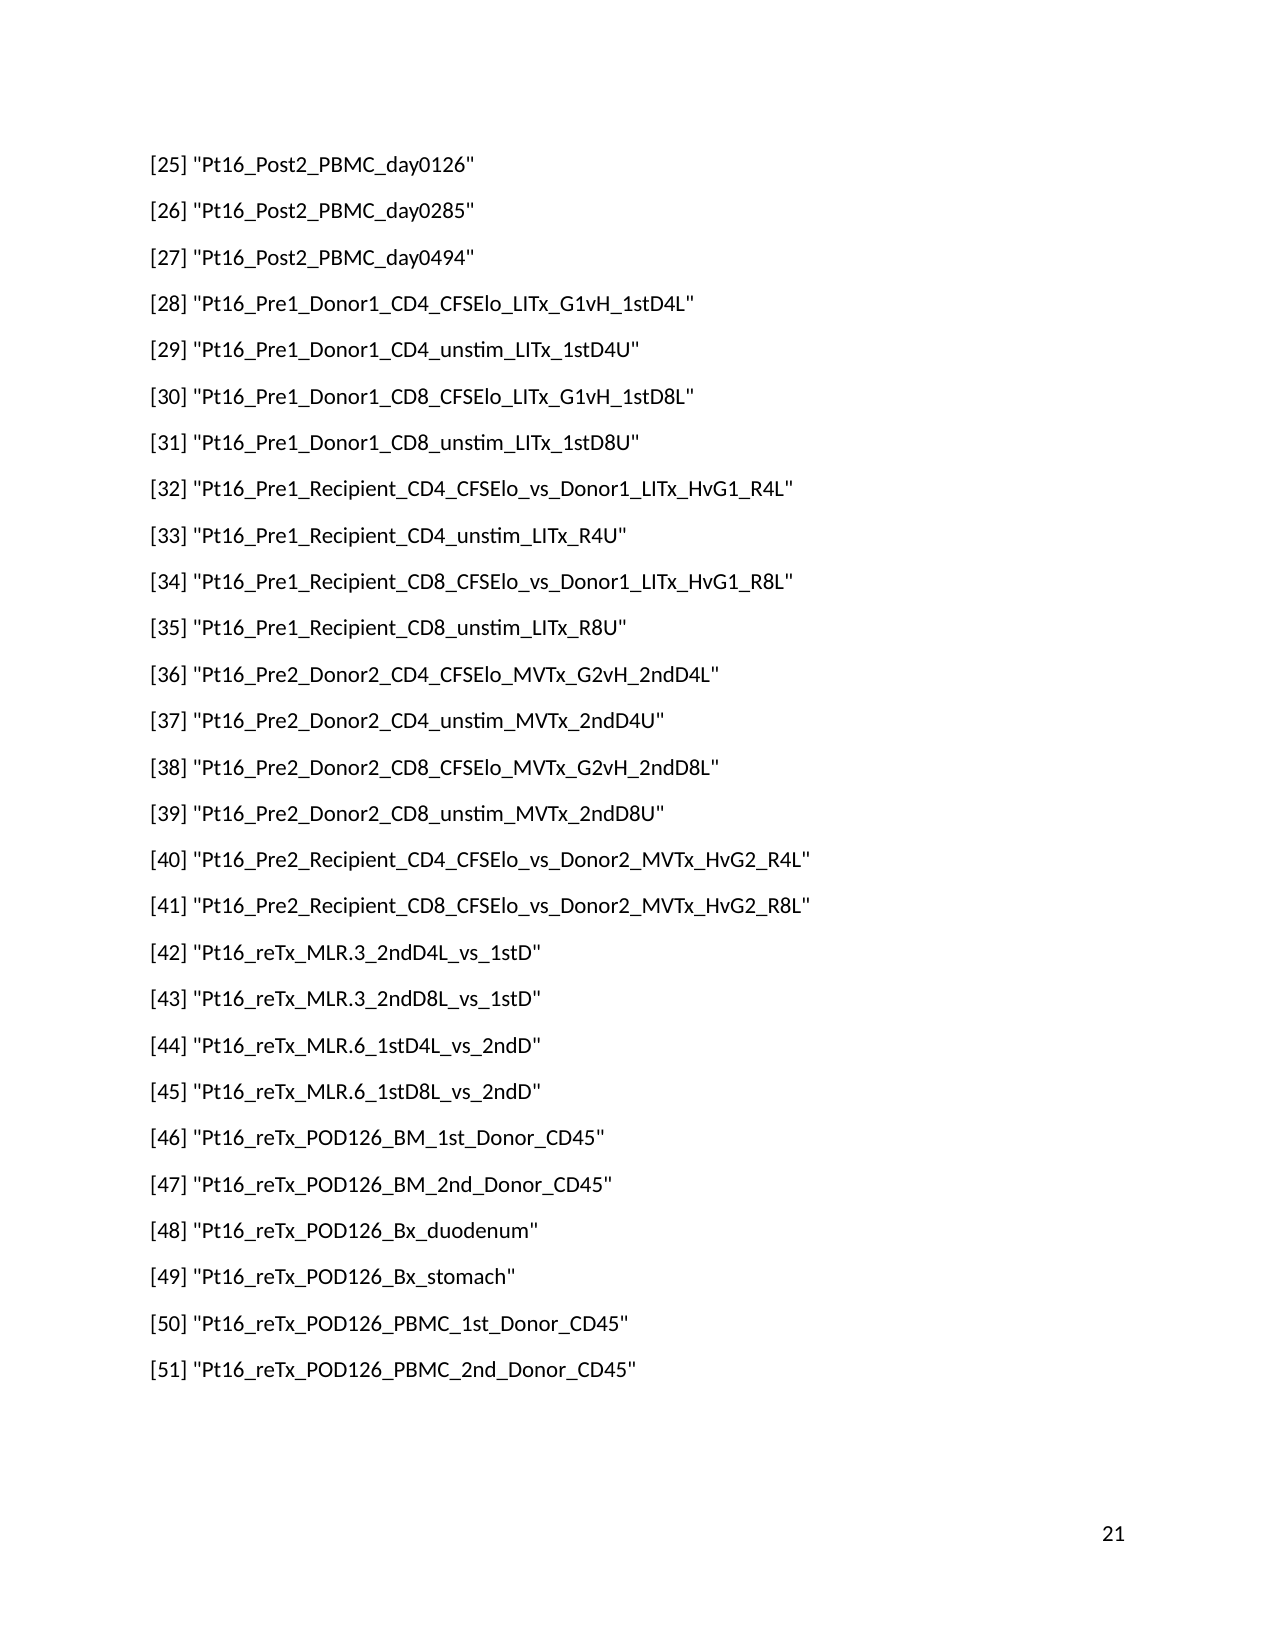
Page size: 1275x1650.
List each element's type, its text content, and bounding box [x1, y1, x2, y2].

text [36] "Pt16_Pre2_Donor2_CD4_CFSElo_MVTx_G2vH_2ndD4L" [150, 660, 1125, 688]
text [31] "Pt16_Pre1_Donor1_CD8_unstim_LITx_1stD8U" [150, 428, 1125, 456]
text [35] "Pt16_Pre1_Recipient_CD8_unstim_LITx_R8U" [150, 613, 1125, 642]
text [48] "Pt16_reTx_POD126_Bx_duodenum" [150, 1216, 1125, 1244]
text [30] "Pt16_Pre1_Donor1_CD8_CFSElo_LITx_G1vH_1stD8L" [150, 382, 1125, 410]
text [25] "Pt16_Post2_PBMC_day0126" [150, 150, 1125, 178]
text [46] "Pt16_reTx_POD126_BM_1st_Donor_CD45" [150, 1123, 1125, 1151]
text [40] "Pt16_Pre2_Recipient_CD4_CFSElo_vs_Donor2_MVTx_HvG2_R4L" [150, 845, 1125, 873]
text [43] "Pt16_reTx_MLR.3_2ndD8L_vs_1stD" [150, 984, 1125, 1012]
text [45] "Pt16_reTx_MLR.6_1stD8L_vs_2ndD" [150, 1077, 1125, 1105]
text [44] "Pt16_reTx_MLR.6_1stD4L_vs_2ndD" [150, 1031, 1125, 1059]
text [37] "Pt16_Pre2_Donor2_CD4_unstim_MVTx_2ndD4U" [150, 706, 1125, 734]
text [47] "Pt16_reTx_POD126_BM_2nd_Donor_CD45" [150, 1170, 1125, 1198]
text [34] "Pt16_Pre1_Recipient_CD8_CFSElo_vs_Donor1_LITx_HvG1_R8L" [150, 567, 1125, 595]
text [39] "Pt16_Pre2_Donor2_CD8_unstim_MVTx_2ndD8U" [150, 799, 1125, 827]
text [33] "Pt16_Pre1_Recipient_CD4_unstim_LITx_R4U" [150, 521, 1125, 549]
text [29] "Pt16_Pre1_Donor1_CD4_unstim_LITx_1stD4U" [150, 335, 1125, 363]
text [49] "Pt16_reTx_POD126_Bx_stomach" [150, 1262, 1125, 1291]
text [41] "Pt16_Pre2_Recipient_CD8_CFSElo_vs_Donor2_MVTx_HvG2_R8L" [150, 892, 1125, 920]
text [42] "Pt16_reTx_MLR.3_2ndD4L_vs_1stD" [150, 938, 1125, 966]
text [27] "Pt16_Post2_PBMC_day0494" [150, 243, 1125, 271]
text [51] "Pt16_reTx_POD126_PBMC_2nd_Donor_CD45" [150, 1355, 1125, 1383]
text [32] "Pt16_Pre1_Recipient_CD4_CFSElo_vs_Donor1_LITx_HvG1_R4L" [150, 474, 1125, 502]
text [38] "Pt16_Pre2_Donor2_CD8_CFSElo_MVTx_G2vH_2ndD8L" [150, 753, 1125, 781]
text [50] "Pt16_reTx_POD126_PBMC_1st_Donor_CD45" [150, 1309, 1125, 1337]
text [28] "Pt16_Pre1_Donor1_CD4_CFSElo_LITx_G1vH_1stD4L" [150, 289, 1125, 317]
text [26] "Pt16_Post2_PBMC_day0285" [150, 196, 1125, 224]
